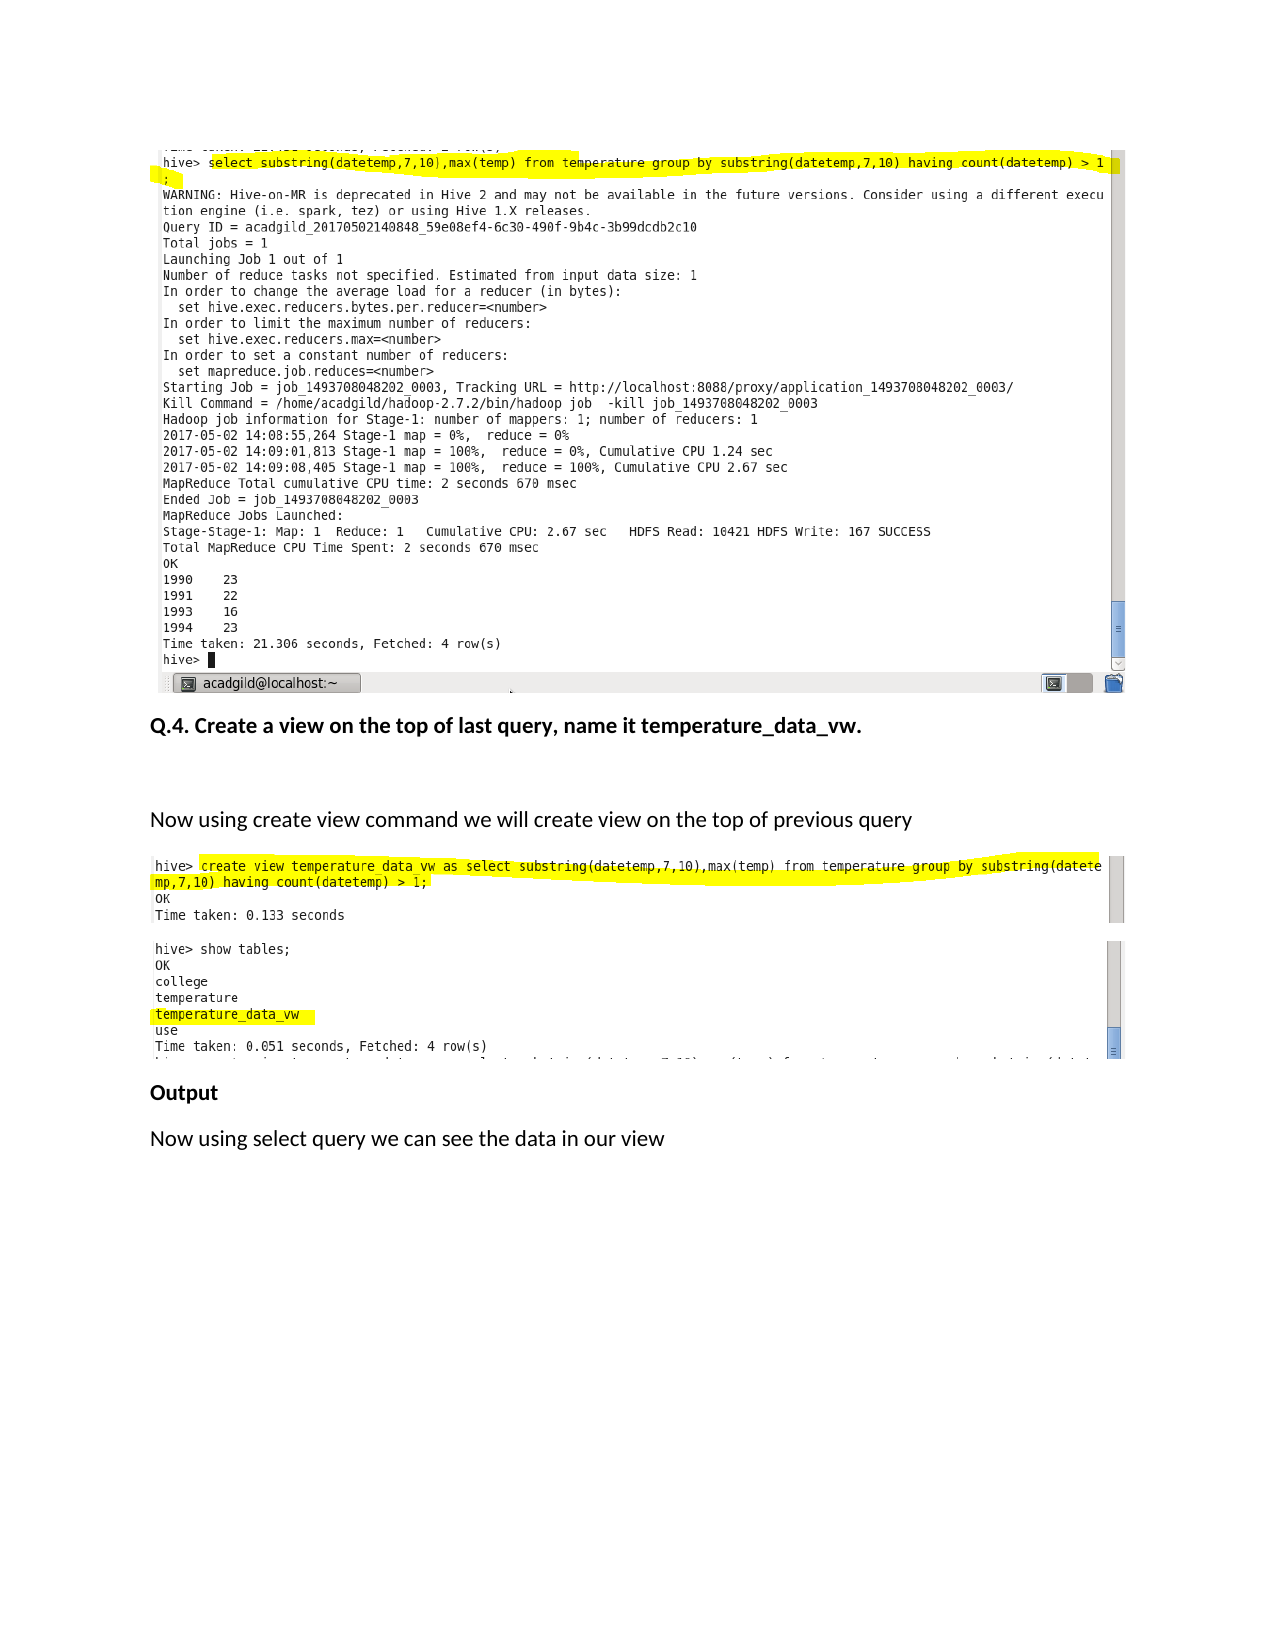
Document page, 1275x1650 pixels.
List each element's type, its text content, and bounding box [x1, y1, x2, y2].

picture [150, 150, 1125, 693]
text Output [150, 1078, 1125, 1106]
text Q.4. Create a view on the top of last query, name it temperature_data_vw. [150, 711, 1125, 739]
picture [150, 941, 1125, 1059]
text Now using create view command we will create view on the top of previous query [150, 805, 1125, 833]
picture [150, 852, 1125, 923]
text Now using select query we can see the data in our view [150, 1124, 1125, 1152]
